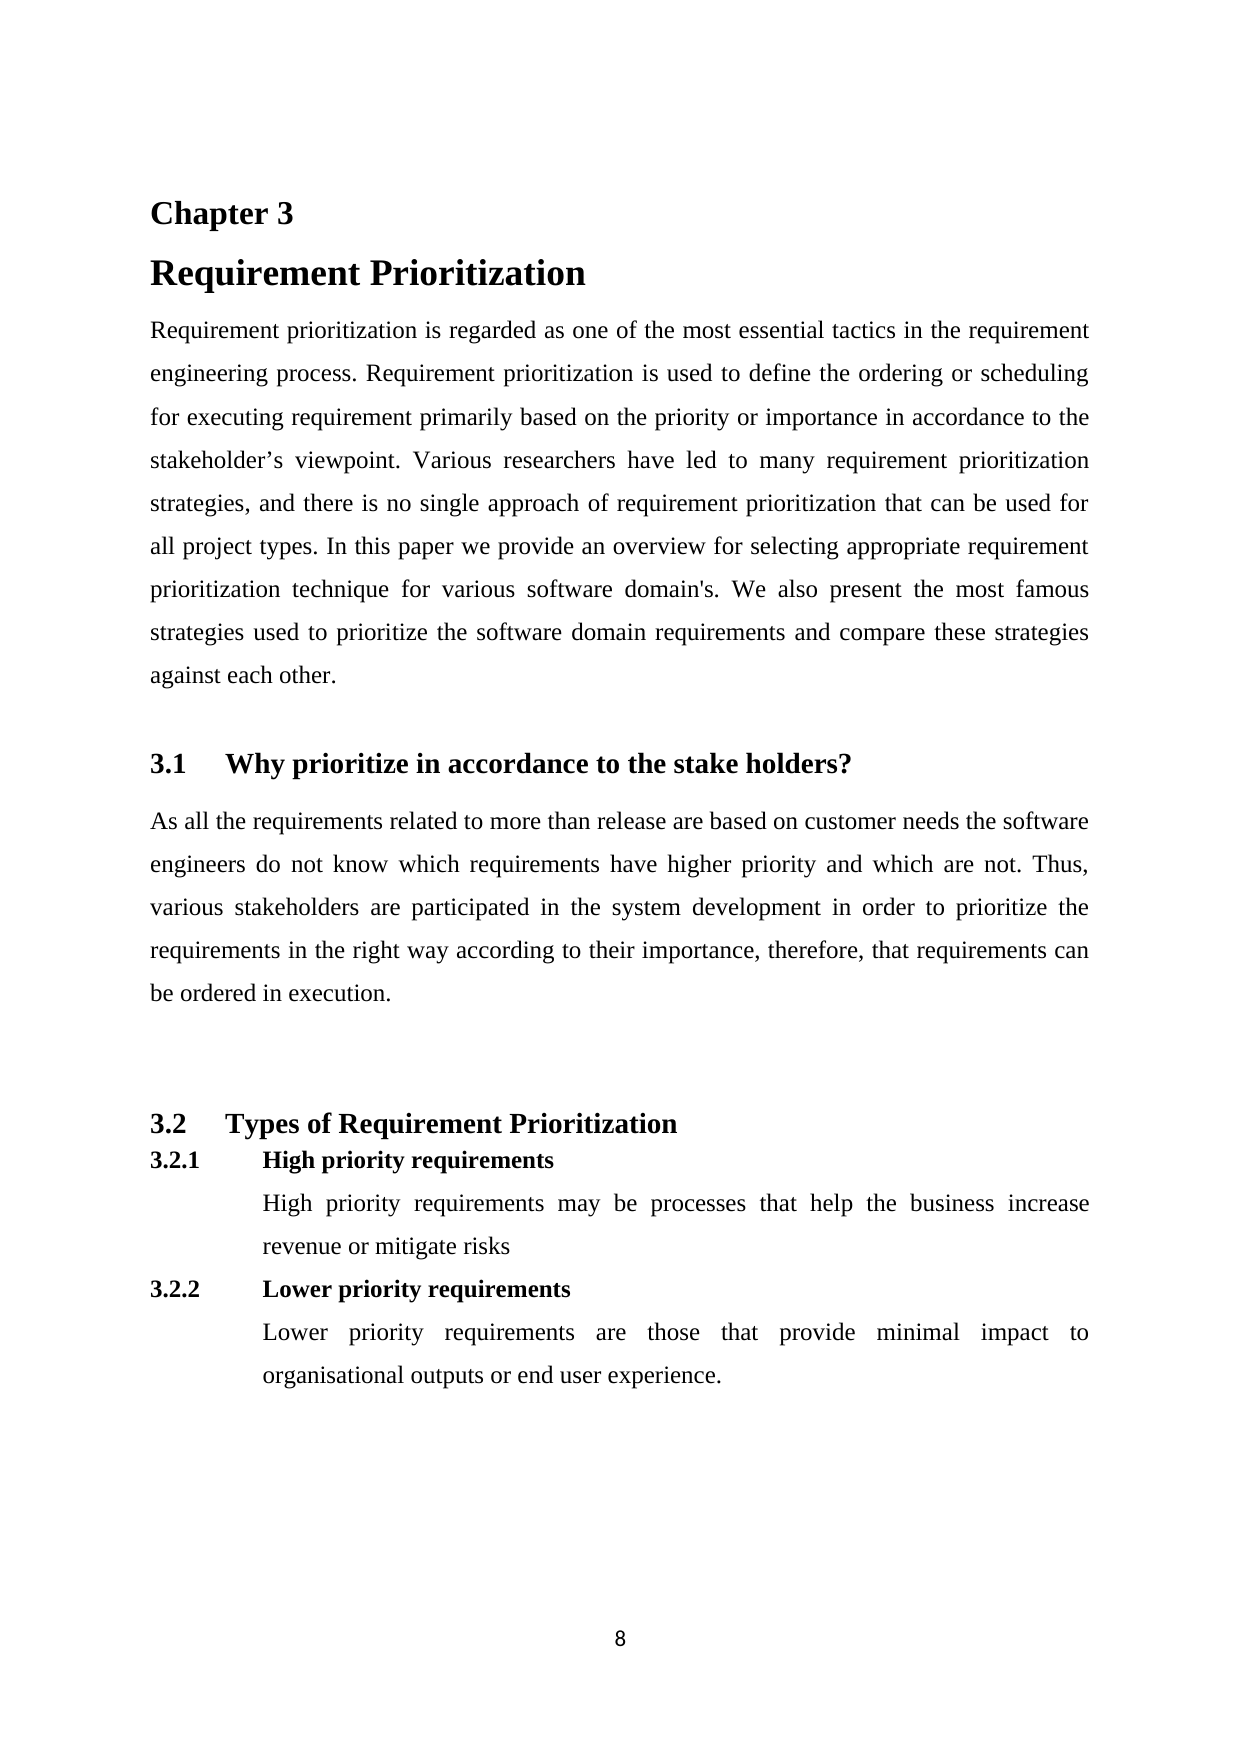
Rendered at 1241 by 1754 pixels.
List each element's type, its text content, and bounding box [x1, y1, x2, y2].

list High priority requirements [150, 1145, 1090, 1174]
list Lower priority requirements are those that provide minimal impact to organisational outputs or end user experience. [262, 1317, 1090, 1389]
list Lower priority requirements [150, 1274, 1090, 1303]
list High priority requirements may be processes that help the business increase revenue or mitigate risks [262, 1188, 1090, 1260]
text Requirement prioritization is regarded as one of the most essential tactics in the requirement engineering process. Requirement prioritization is used to define the ordering or scheduling for executing requirement primarily based on the priority or importance in accordance to the stakeholder’s viewpoint. Various researchers have led to many requirement prioritization strategies, and there is no single approach of requirement prioritization that can be used for all project types. In this paper we provide an overview for selecting appropriate requirement prioritization technique for various software domain's. We also present the most famous strategies used to prioritize the software domain requirements and compare these strategies against each other. [150, 315, 1090, 689]
text As all the requirements related to more than release are based on customer needs the software engineers do not know which requirements have higher priority and which are not. Thus, various stakeholders are participated in the system development in order to prioritize the requirements in the right way according to their importance, therefore, that requirements can be ordered in execution. [150, 806, 1090, 1007]
list Types of Requirement Prioritization [150, 1106, 1090, 1140]
text Chapter 3 [150, 193, 1090, 231]
list Why prioritize in accordance to the stake holders? [150, 747, 1090, 780]
text Requirement Prioritization [150, 251, 1090, 294]
